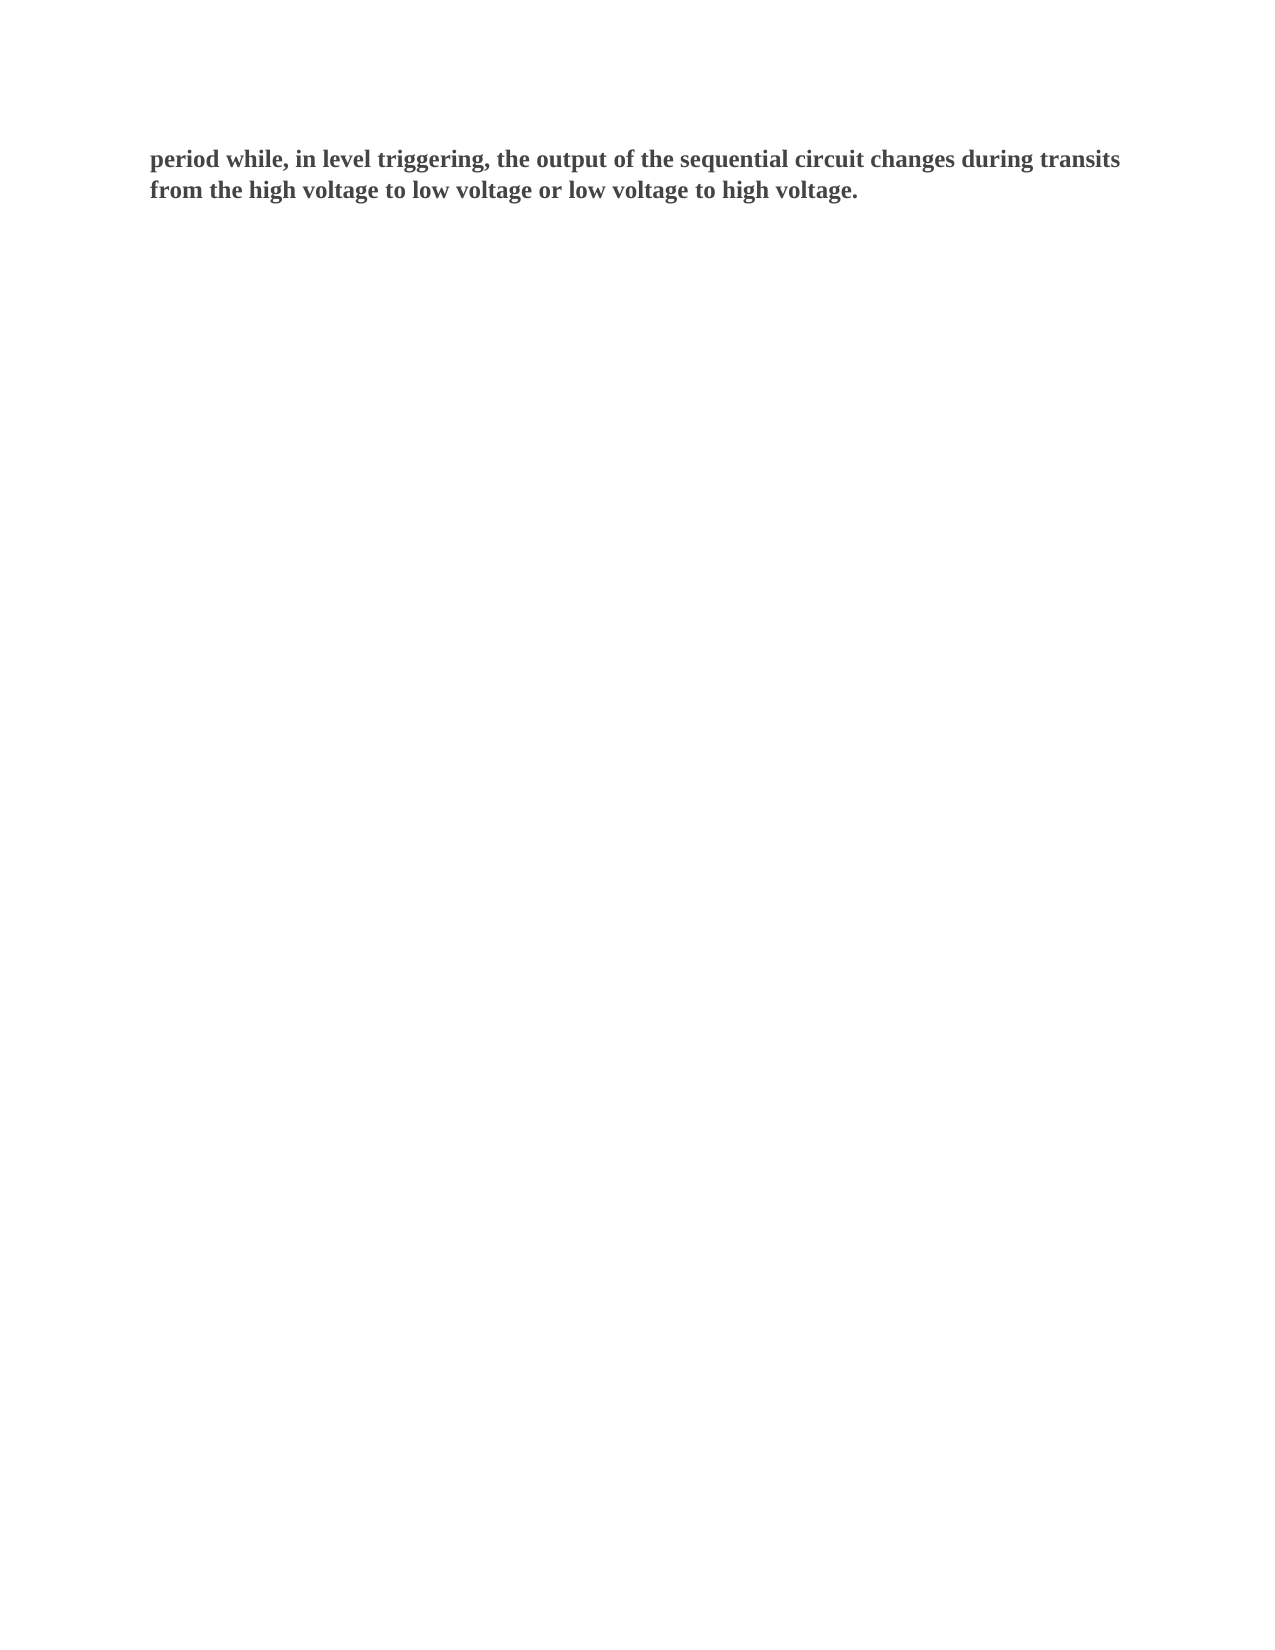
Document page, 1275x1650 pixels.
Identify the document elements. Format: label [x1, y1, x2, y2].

text [150, 144, 1126, 203]
